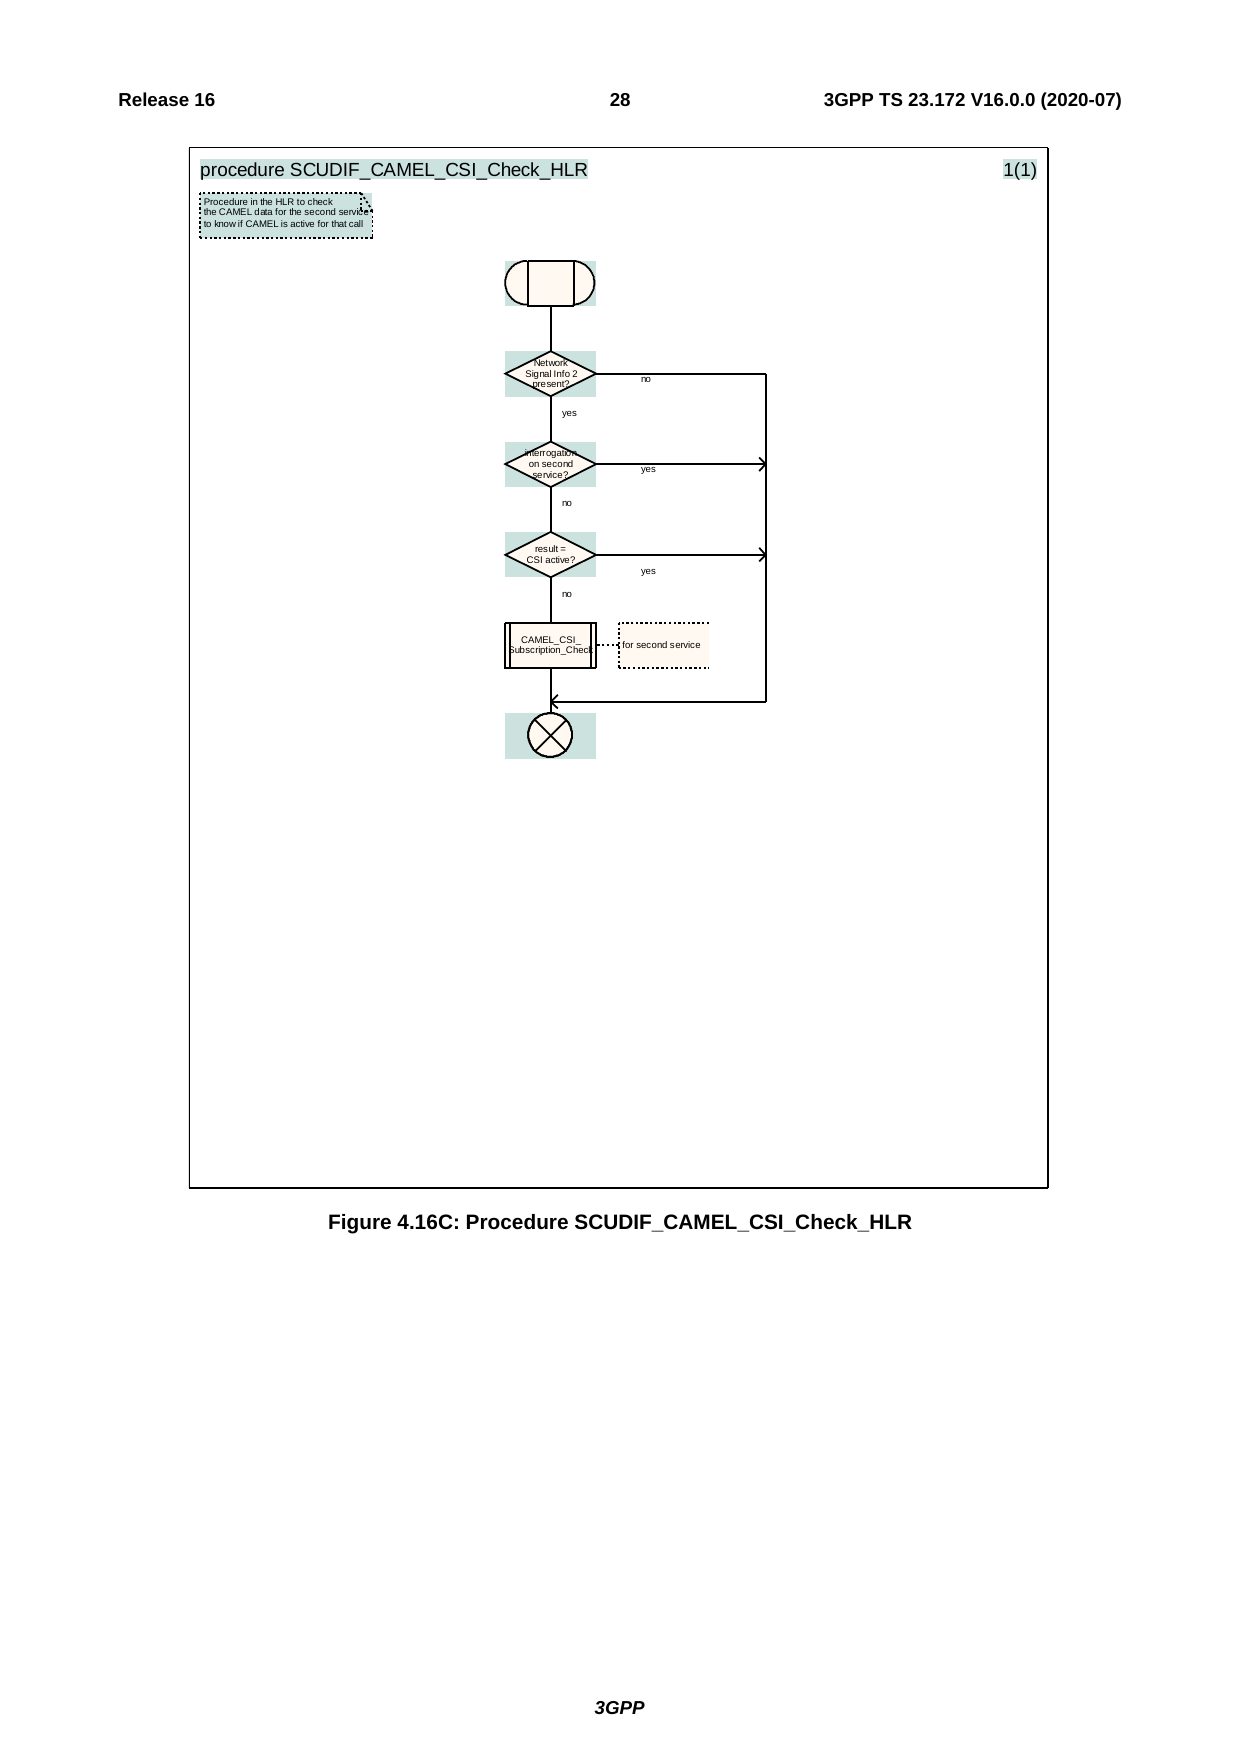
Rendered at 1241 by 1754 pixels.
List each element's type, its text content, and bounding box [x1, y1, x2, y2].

text Figure 4.16C: Procedure SCUDIF_CAMEL_CSI_Check_HLR [118, 1210, 1122, 1234]
